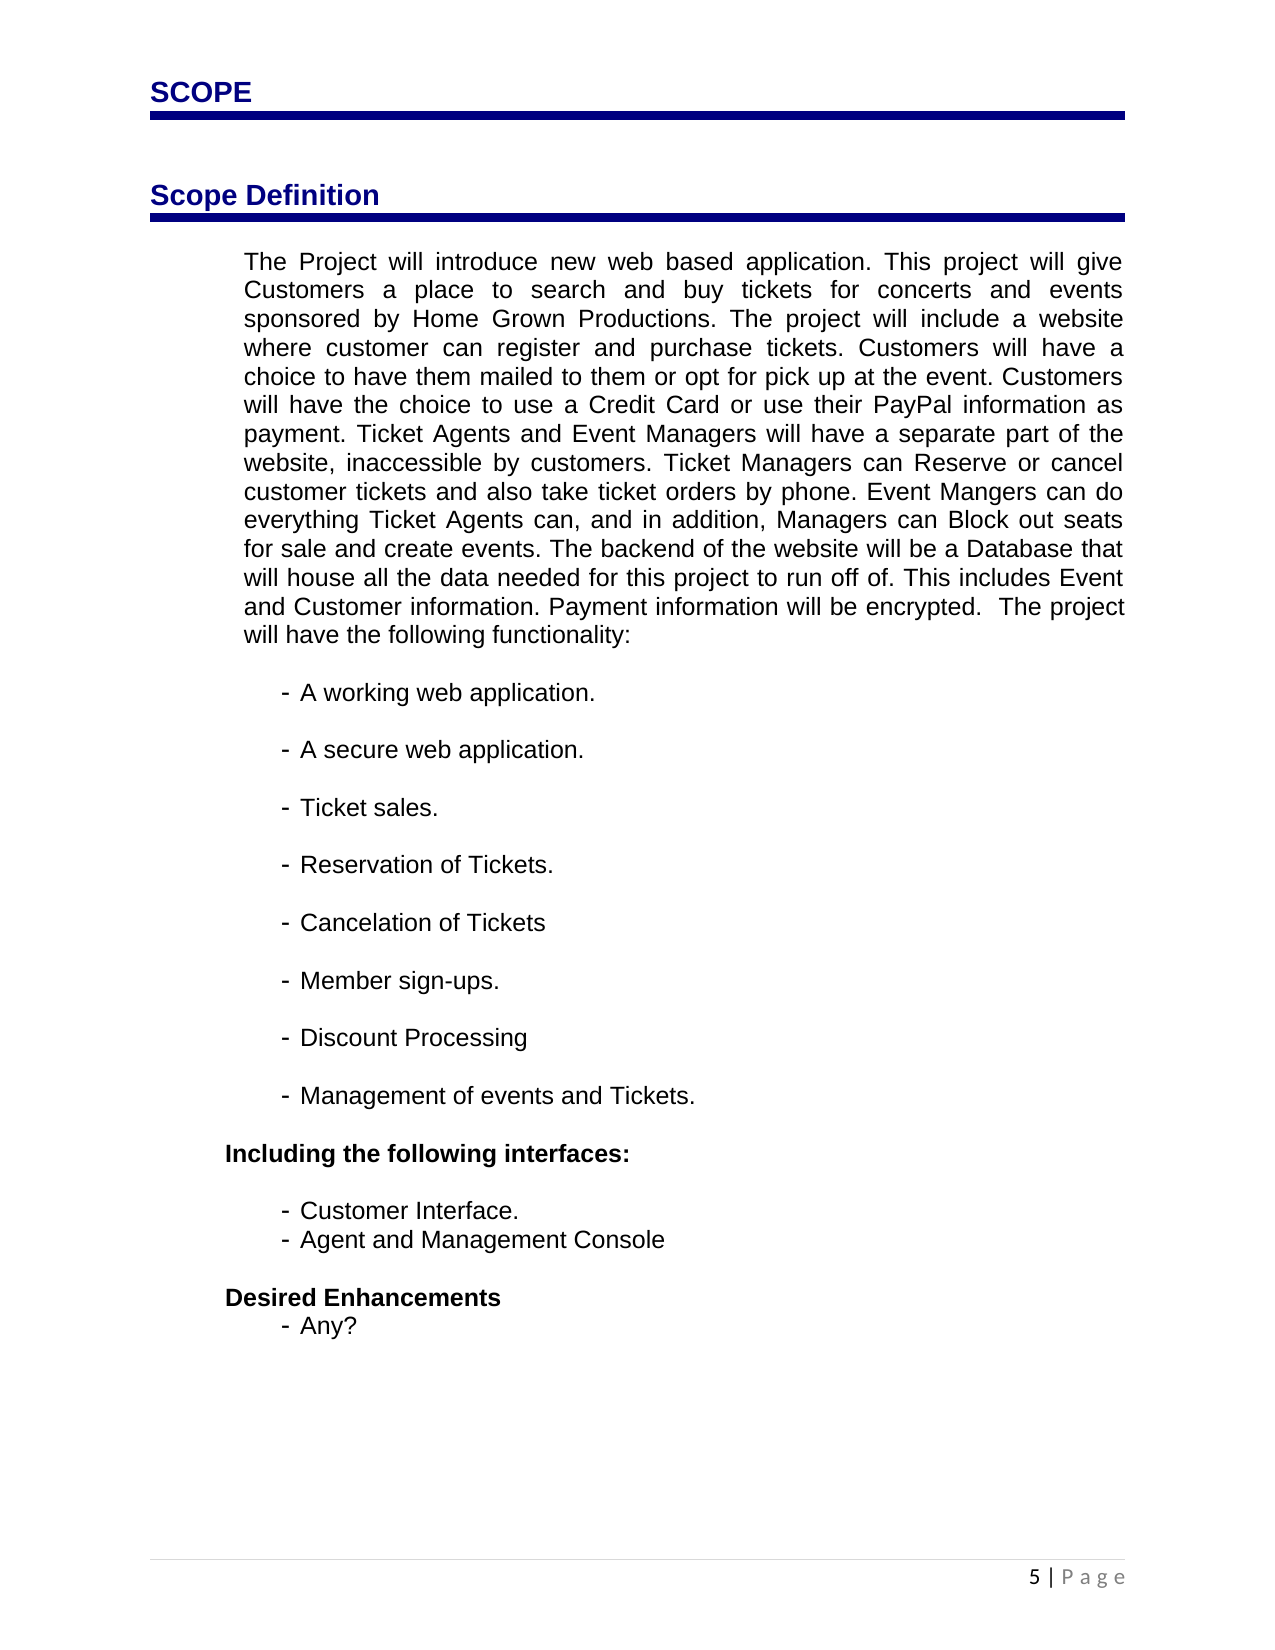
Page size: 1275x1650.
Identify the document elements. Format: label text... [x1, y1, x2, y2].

list Customer Interface. [281, 1196, 1125, 1225]
list Ticket sales. [281, 793, 1125, 822]
list Agent and Management Console [281, 1225, 1125, 1254]
list A secure web application. [281, 735, 1125, 764]
list Cancelation of Tickets [281, 908, 1125, 937]
list Desired Enhancements [150, 1282, 1125, 1311]
list A working web application. [281, 678, 1125, 707]
list Member sign-ups. [281, 966, 1125, 994]
list Discount Processing [281, 1023, 1125, 1052]
list Reservation of Tickets. [281, 851, 1125, 879]
list Management of events and Tickets. [281, 1081, 1125, 1110]
list The Project will introduce new web based application. This project will give Customers a place to search and buy tickets for concerts and events sponsored by Home Grown Productions. The project will include a website where customer can register and purchase tickets. Customers will have a choice to have them mailed to them or opt for pick up at the event. Customers will have the choice to use a Credit Card or use their PayPal information as payment. Ticket Agents and Event Managers will have a separate part of the website, inaccessible by customers. Ticket Managers can Reserve or cancel customer tickets and also take ticket orders by phone. Event Mangers can do everything Ticket Agents can, and in addition, Managers can Block out seats for sale and create events. The backend of the website will be a Database that will house all the data needed for this project to run off of. This includes Event and Customer information. Payment information will be encrypted. The project will have the following functionality: [244, 246, 1125, 649]
list Any? [281, 1311, 1125, 1340]
text Scope Definition [150, 177, 1125, 213]
list Including the following interfaces: [150, 1138, 1125, 1167]
text SCOPE [150, 75, 1125, 111]
